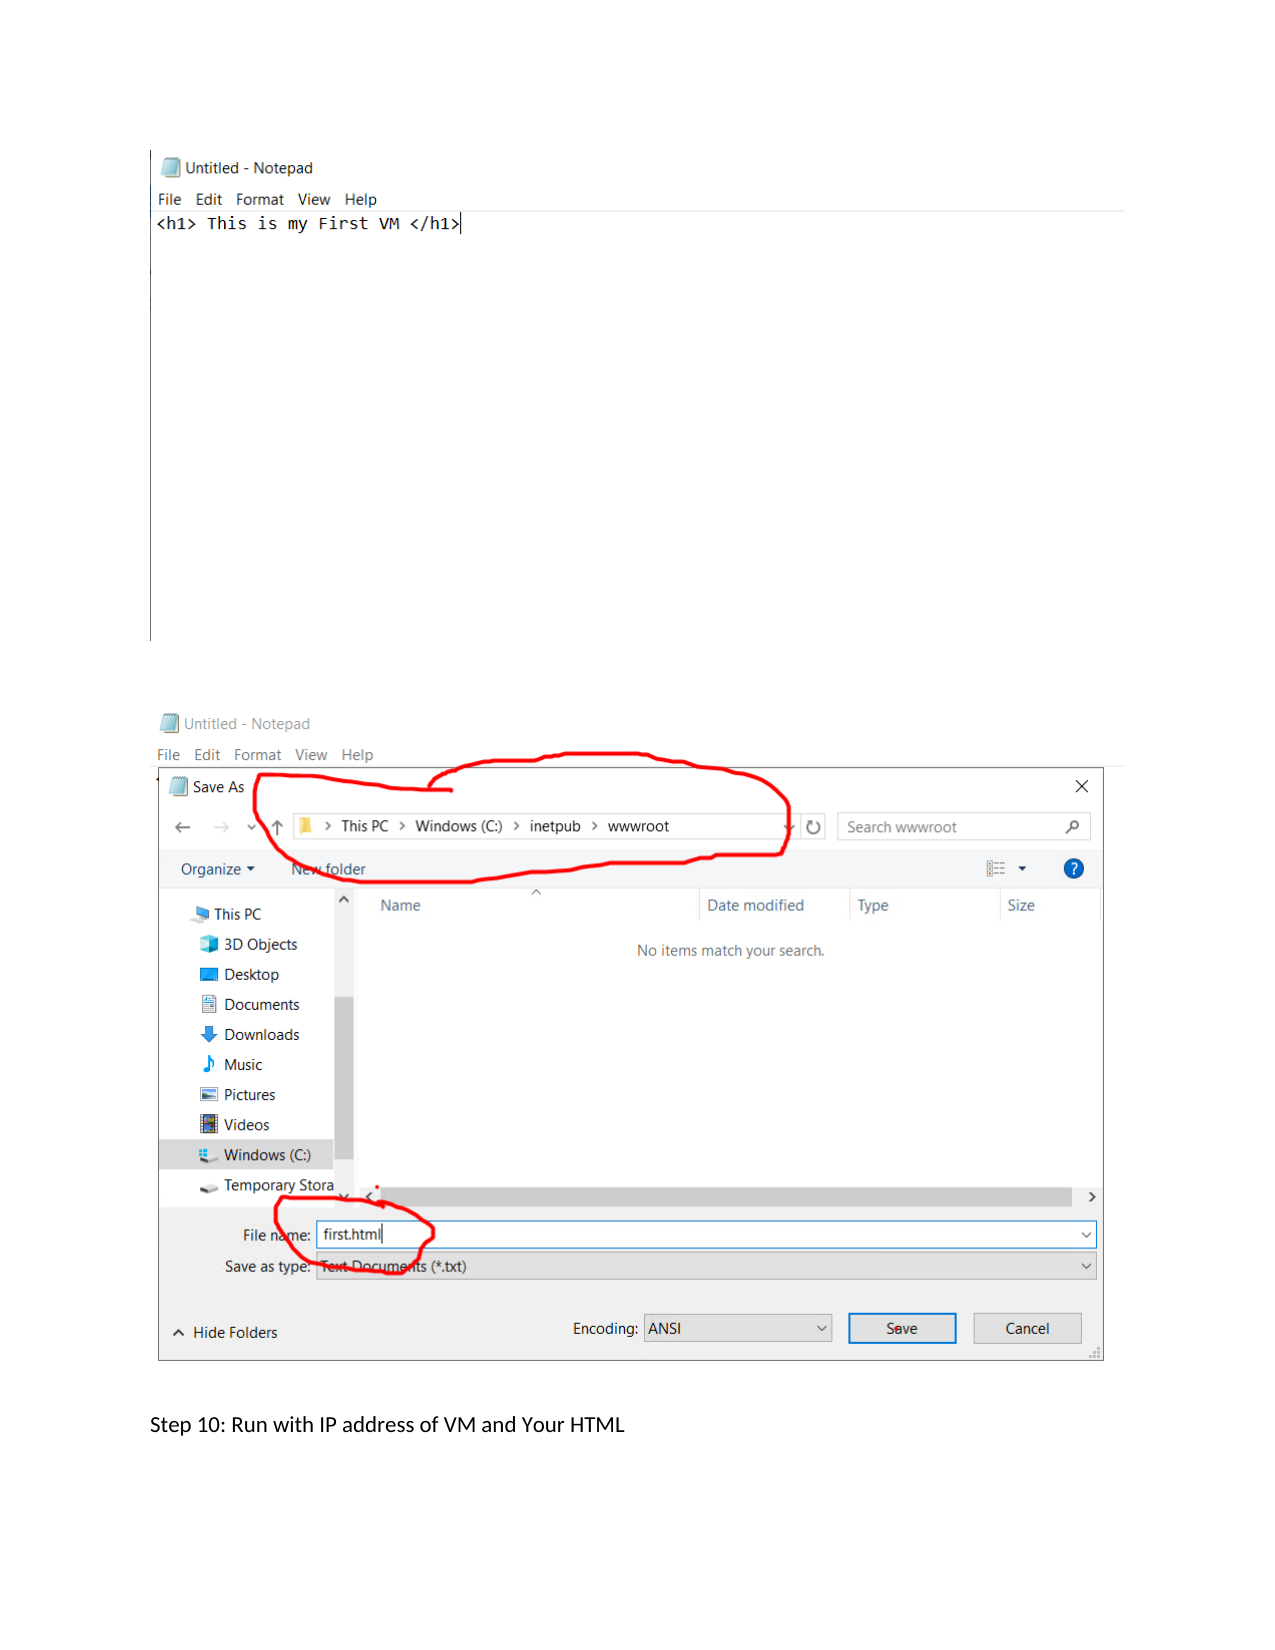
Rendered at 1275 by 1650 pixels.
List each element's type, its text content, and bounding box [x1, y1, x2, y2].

picture [150, 706, 1125, 1392]
text Step 10: Run with IP address of VM and Your HTML [150, 1410, 1125, 1438]
picture [150, 150, 1125, 641]
